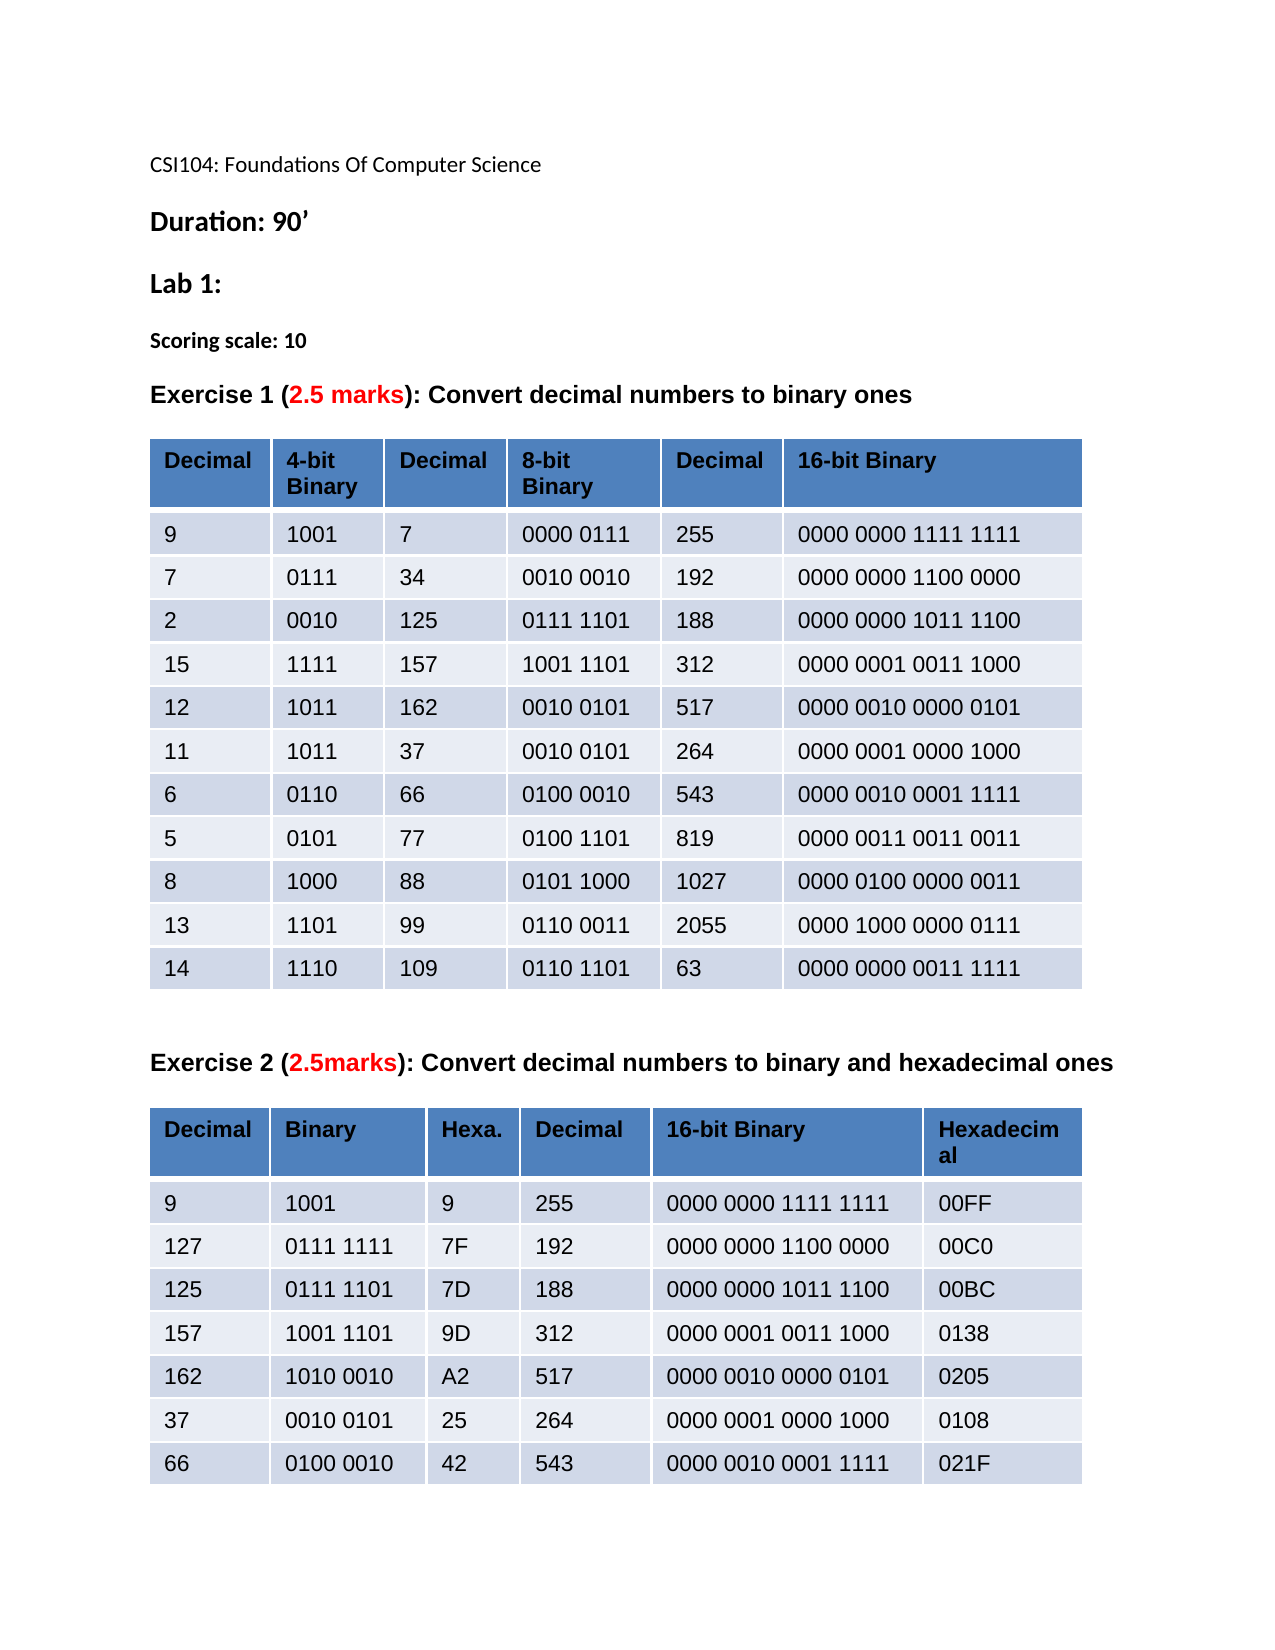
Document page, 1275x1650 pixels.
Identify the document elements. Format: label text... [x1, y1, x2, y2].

table_cell 312 [521, 1312, 650, 1354]
table_cell 0000 0010 0000 0101 [653, 1356, 922, 1397]
table_header 16-bit Binary [784, 439, 1082, 507]
table_cell 162 [385, 687, 506, 728]
table_cell A2 [428, 1356, 519, 1397]
table_cell 0111 1101 [508, 600, 660, 641]
text Scoring scale: 10 [150, 327, 1125, 354]
table_cell 264 [662, 730, 782, 772]
table_cell 2055 [662, 904, 782, 945]
table_header 4-bit Binary [273, 439, 383, 507]
text Exercise 1 (2.5 marks): Convert decimal numbers to binary ones [150, 379, 1125, 408]
table_cell 0111 1101 [271, 1269, 425, 1310]
table_cell 77 [385, 817, 506, 858]
text Duration: 90’ [150, 203, 1125, 239]
text CSI104: Foundations Of Computer Science [150, 150, 1125, 178]
table_cell 42 [428, 1443, 519, 1484]
table_cell 0000 0000 1111 1111 [653, 1182, 922, 1223]
table_header Decimal [150, 439, 270, 507]
table_cell 0100 1101 [508, 817, 660, 858]
table_cell 0000 0000 1011 1100 [653, 1269, 922, 1310]
table_cell 0110 [273, 774, 383, 815]
table_cell 0000 0010 0001 1111 [784, 774, 1082, 815]
table_cell 1110 [273, 948, 383, 989]
table_cell 9 [428, 1182, 519, 1223]
table_cell 0108 [924, 1399, 1082, 1441]
table_cell 0000 0010 0000 0101 [784, 687, 1082, 728]
table_cell 0000 0000 1100 0000 [784, 557, 1082, 598]
table_cell 1001 1101 [508, 644, 660, 685]
table_cell 34 [385, 557, 506, 598]
table_cell 1000 [273, 861, 383, 902]
table_cell 517 [521, 1356, 650, 1397]
table_cell 0010 0101 [508, 687, 660, 728]
table_cell 66 [150, 1443, 269, 1484]
table_cell 9D [428, 1312, 519, 1354]
table_header Hexa. [428, 1108, 519, 1176]
table_cell 1027 [662, 861, 782, 902]
table_header Decimal [385, 439, 506, 507]
table_cell 264 [521, 1399, 650, 1441]
table_cell 8 [150, 861, 270, 902]
table_header Decimal [150, 1108, 269, 1176]
table_cell 0100 0010 [508, 774, 660, 815]
table_cell 162 [150, 1356, 269, 1397]
table_cell 1001 [271, 1182, 425, 1223]
text Exercise 2 (2.5marks): Convert decimal numbers to binary and hexadecimal ones [150, 1048, 1125, 1077]
table_header Decimal [521, 1108, 650, 1176]
table_cell 188 [662, 600, 782, 641]
table_cell 0000 0001 0000 1000 [653, 1399, 922, 1441]
table_cell 0000 0000 1100 0000 [653, 1225, 922, 1267]
table_cell 021F [924, 1443, 1082, 1484]
table_cell 543 [662, 774, 782, 815]
table_cell 312 [662, 644, 782, 685]
table_cell 37 [385, 730, 506, 772]
table_cell 7 [385, 513, 506, 554]
table_cell 0000 0001 0011 1000 [653, 1312, 922, 1354]
text Lab 1: [150, 265, 1125, 300]
table_cell 1111 [273, 644, 383, 685]
table_cell 1101 [273, 904, 383, 945]
table_cell 00BC [924, 1269, 1082, 1310]
table_cell 14 [150, 948, 270, 989]
table_cell 157 [385, 644, 506, 685]
table_cell 0000 0111 [508, 513, 660, 554]
table_cell 0010 0010 [508, 557, 660, 598]
table_header 8-bit Binary [508, 439, 660, 507]
table_cell 15 [150, 644, 270, 685]
table_header Hexadecimal [924, 1108, 1082, 1176]
table_cell 5 [150, 817, 270, 858]
table_cell 125 [385, 600, 506, 641]
table_cell 00FF [924, 1182, 1082, 1223]
table_cell 37 [150, 1399, 269, 1441]
table_cell 7D [428, 1269, 519, 1310]
table_cell 2 [150, 600, 270, 641]
table_cell 0101 1000 [508, 861, 660, 902]
table_cell 0000 0000 0011 1111 [784, 948, 1082, 989]
table_cell 0010 [273, 600, 383, 641]
table_cell 0101 [273, 817, 383, 858]
table_cell 66 [385, 774, 506, 815]
table_cell 127 [150, 1225, 269, 1267]
table_cell 0000 0011 0011 0011 [784, 817, 1082, 858]
table_cell 9 [150, 513, 270, 554]
table_cell 11 [150, 730, 270, 772]
table_cell 192 [662, 557, 782, 598]
table_cell 1001 [273, 513, 383, 554]
table_cell 109 [385, 948, 506, 989]
table_cell 0000 0010 0001 1111 [653, 1443, 922, 1484]
table_cell 0000 0001 0000 1000 [784, 730, 1082, 772]
table_cell 0000 0000 1011 1100 [784, 600, 1082, 641]
table_cell 0010 0101 [271, 1399, 425, 1441]
table_cell 0205 [924, 1356, 1082, 1397]
table_cell 12 [150, 687, 270, 728]
table_cell 0000 0001 0011 1000 [784, 644, 1082, 685]
table_cell 99 [385, 904, 506, 945]
table_cell 1011 [273, 687, 383, 728]
table_cell 255 [521, 1182, 650, 1223]
table_cell 543 [521, 1443, 650, 1484]
table_header 16-bit Binary [653, 1108, 922, 1176]
table_cell 192 [521, 1225, 650, 1267]
table_cell 1010 0010 [271, 1356, 425, 1397]
table_cell 0000 1000 0000 0111 [784, 904, 1082, 945]
table_cell 0000 0100 0000 0011 [784, 861, 1082, 902]
table_cell 1001 1101 [271, 1312, 425, 1354]
table_cell 0111 [273, 557, 383, 598]
table_cell 157 [150, 1312, 269, 1354]
table_cell 13 [150, 904, 270, 945]
table_cell 00C0 [924, 1225, 1082, 1267]
table_cell 125 [150, 1269, 269, 1310]
table_cell 7F [428, 1225, 519, 1267]
table_header Binary [271, 1108, 425, 1176]
table_cell 7 [150, 557, 270, 598]
table_cell 819 [662, 817, 782, 858]
table_cell 255 [662, 513, 782, 554]
table_cell 517 [662, 687, 782, 728]
table_cell 63 [662, 948, 782, 989]
table_cell 9 [150, 1182, 269, 1223]
table_cell 1011 [273, 730, 383, 772]
table_cell 0010 0101 [508, 730, 660, 772]
table_cell 0138 [924, 1312, 1082, 1354]
table_cell 0100 0010 [271, 1443, 425, 1484]
table_cell 25 [428, 1399, 519, 1441]
table_cell 6 [150, 774, 270, 815]
table_header Decimal [662, 439, 782, 507]
table_cell 0111 1111 [271, 1225, 425, 1267]
table_cell 88 [385, 861, 506, 902]
table_cell 0110 1101 [508, 948, 660, 989]
table_cell 0000 0000 1111 1111 [784, 513, 1082, 554]
table_cell 188 [521, 1269, 650, 1310]
table_cell 0110 0011 [508, 904, 660, 945]
